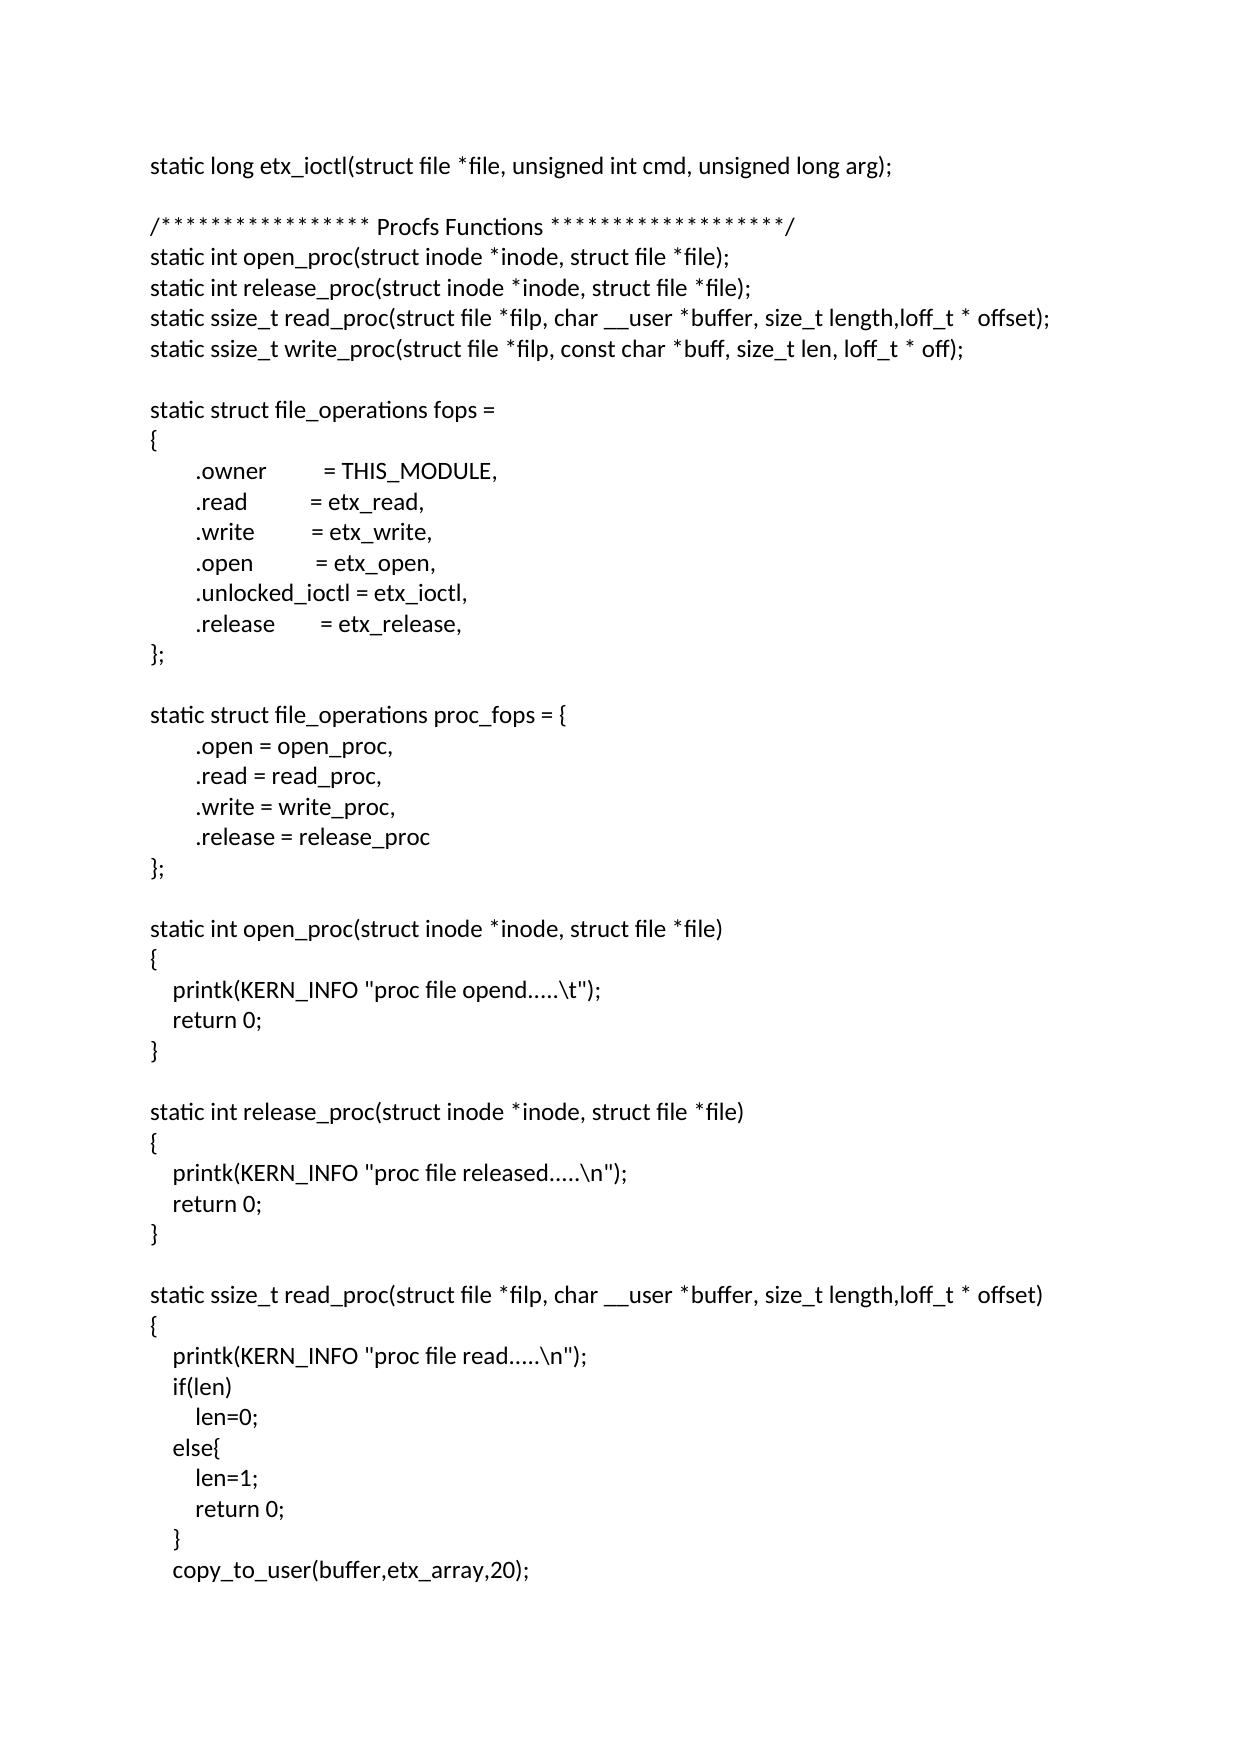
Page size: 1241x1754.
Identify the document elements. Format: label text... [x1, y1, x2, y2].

text static ssize_t read_proc(struct file *filp, char __user *buffer, size_t length,loff_t * offset) [150, 1279, 1090, 1310]
text .read = read_proc, [150, 760, 1090, 791]
text }; [150, 852, 1090, 882]
text if(len) [150, 1371, 1090, 1401]
text printk(KERN_INFO "proc file opend.....\t"); [150, 974, 1090, 1004]
text .read = etx_read, [150, 486, 1090, 516]
text copy_to_user(buffer,etx_array,20); [150, 1554, 1090, 1584]
text { [150, 425, 1090, 455]
text len=1; [150, 1462, 1090, 1493]
text .open = open_proc, [150, 730, 1090, 760]
text len=0; [150, 1401, 1090, 1432]
text static struct file_operations proc_fops = { [150, 699, 1090, 730]
text static int open_proc(struct inode *inode, struct file *file) [150, 913, 1090, 943]
text static int release_proc(struct inode *inode, struct file *file) [150, 1096, 1090, 1127]
text return 0; [150, 1004, 1090, 1035]
text .release = release_proc [150, 821, 1090, 852]
text static struct file_operations fops = [150, 394, 1090, 425]
text printk(KERN_INFO "proc file released.....\n"); [150, 1157, 1090, 1188]
text } [150, 1035, 1090, 1066]
text static int release_proc(struct inode *inode, struct file *file); [150, 272, 1090, 303]
text .owner = THIS_MODULE, [150, 455, 1090, 486]
text .write = write_proc, [150, 791, 1090, 821]
text static ssize_t read_proc(struct file *filp, char __user *buffer, size_t length,loff_t * offset); [150, 303, 1090, 333]
text } [150, 1218, 1090, 1249]
text static int open_proc(struct inode *inode, struct file *file); [150, 242, 1090, 272]
text else{ [150, 1432, 1090, 1462]
text return 0; [150, 1493, 1090, 1523]
text .write = etx_write, [150, 516, 1090, 547]
text static long etx_ioctl(struct file *file, unsigned int cmd, unsigned long arg); [150, 150, 1090, 181]
text .release = etx_release, [150, 608, 1090, 638]
text { [150, 1310, 1090, 1340]
text /***************** Procfs Functions *******************/ [150, 211, 1090, 242]
text }; [150, 638, 1090, 669]
text return 0; [150, 1188, 1090, 1218]
text printk(KERN_INFO "proc file read.....\n"); [150, 1340, 1090, 1371]
text { [150, 943, 1090, 974]
text static ssize_t write_proc(struct file *filp, const char *buff, size_t len, loff_t * off); [150, 333, 1090, 364]
text .unlocked_ioctl = etx_ioctl, [150, 577, 1090, 608]
text } [150, 1523, 1090, 1554]
text .open = etx_open, [150, 547, 1090, 577]
text { [150, 1127, 1090, 1157]
